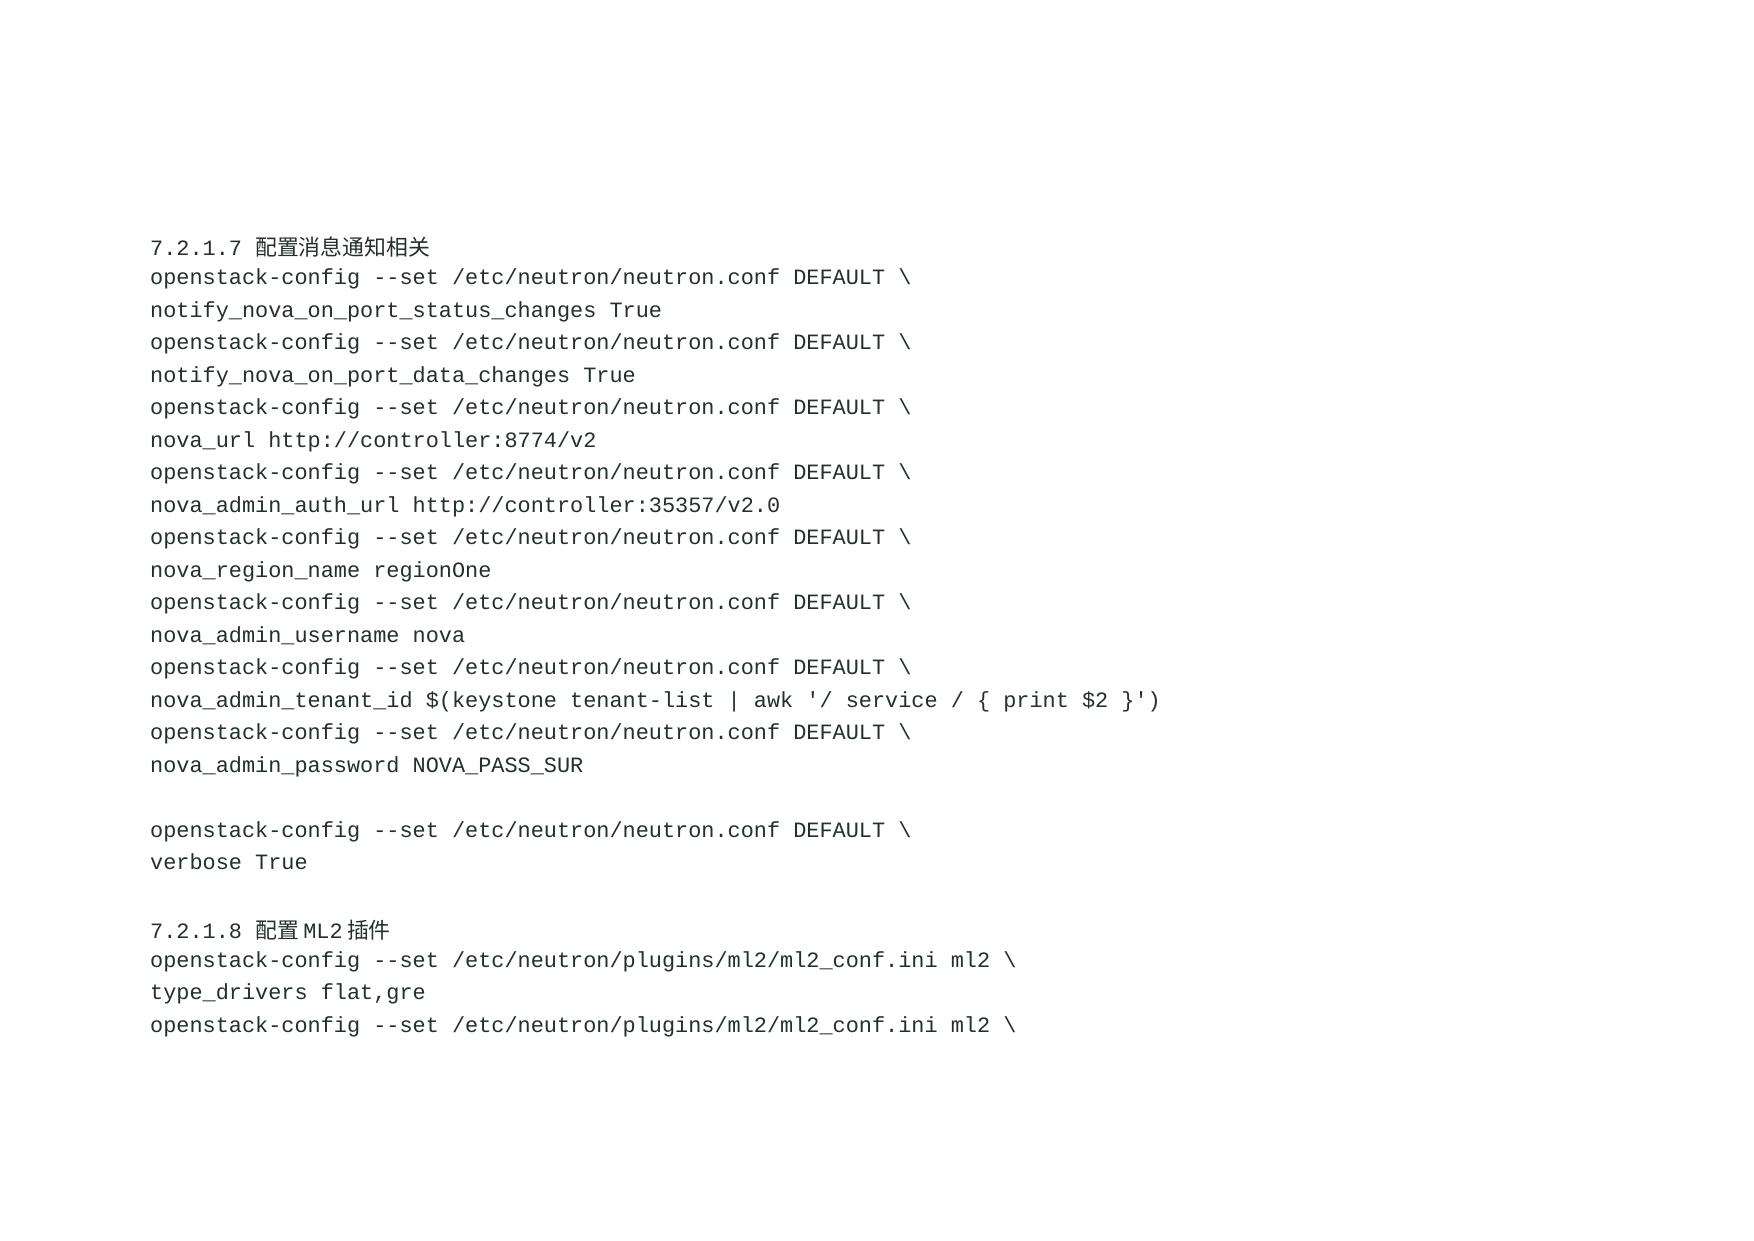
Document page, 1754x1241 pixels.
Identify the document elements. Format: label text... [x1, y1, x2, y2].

text 7.2.1.8 配置ML2插件 [150, 913, 1604, 945]
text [150, 263, 1604, 295]
text openstack-config --set /etc/neutron/neutron.conf DEFAULT \ [150, 393, 1604, 425]
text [150, 328, 1604, 360]
text openstack-config --set /etc/neutron/neutron.conf DEFAULT \ [150, 653, 1604, 685]
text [150, 945, 1604, 978]
text nova_admin_tenant_id $(keystone tenant-list | awk '/ service / { print $2 }') [150, 685, 1604, 718]
text openstack-config --set /etc/neutron/neutron.conf DEFAULT \ [150, 458, 1604, 490]
text openstack-config --set /etc/neutron/neutron.conf DEFAULT \ [150, 588, 1604, 620]
text openstack-config --set /etc/neutron/neutron.conf DEFAULT \ [150, 815, 1604, 848]
text nova_region_name regionOne [150, 555, 1604, 588]
text nova_admin_username nova [150, 620, 1604, 653]
text notify_nova_on_port_status_changes True [150, 295, 1604, 328]
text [150, 1010, 1604, 1043]
text openstack-config --set /etc/neutron/neutron.conf DEFAULT \ [150, 523, 1604, 555]
text nova_url http://controller:8774/v2 [150, 425, 1604, 458]
text openstack-config --set /etc/neutron/neutron.conf DEFAULT \ [150, 718, 1604, 750]
text nova_admin_password NOVA_PASS_SUR [150, 750, 1604, 783]
text 7.2.1.7 配置消息通知相关 [150, 230, 1604, 263]
text type_drivers flat,gre [150, 978, 1604, 1010]
text verbose True [150, 848, 1604, 880]
text notify_nova_on_port_data_changes True [150, 360, 1604, 393]
text nova_admin_auth_url http://controller:35357/v2.0 [150, 490, 1604, 523]
